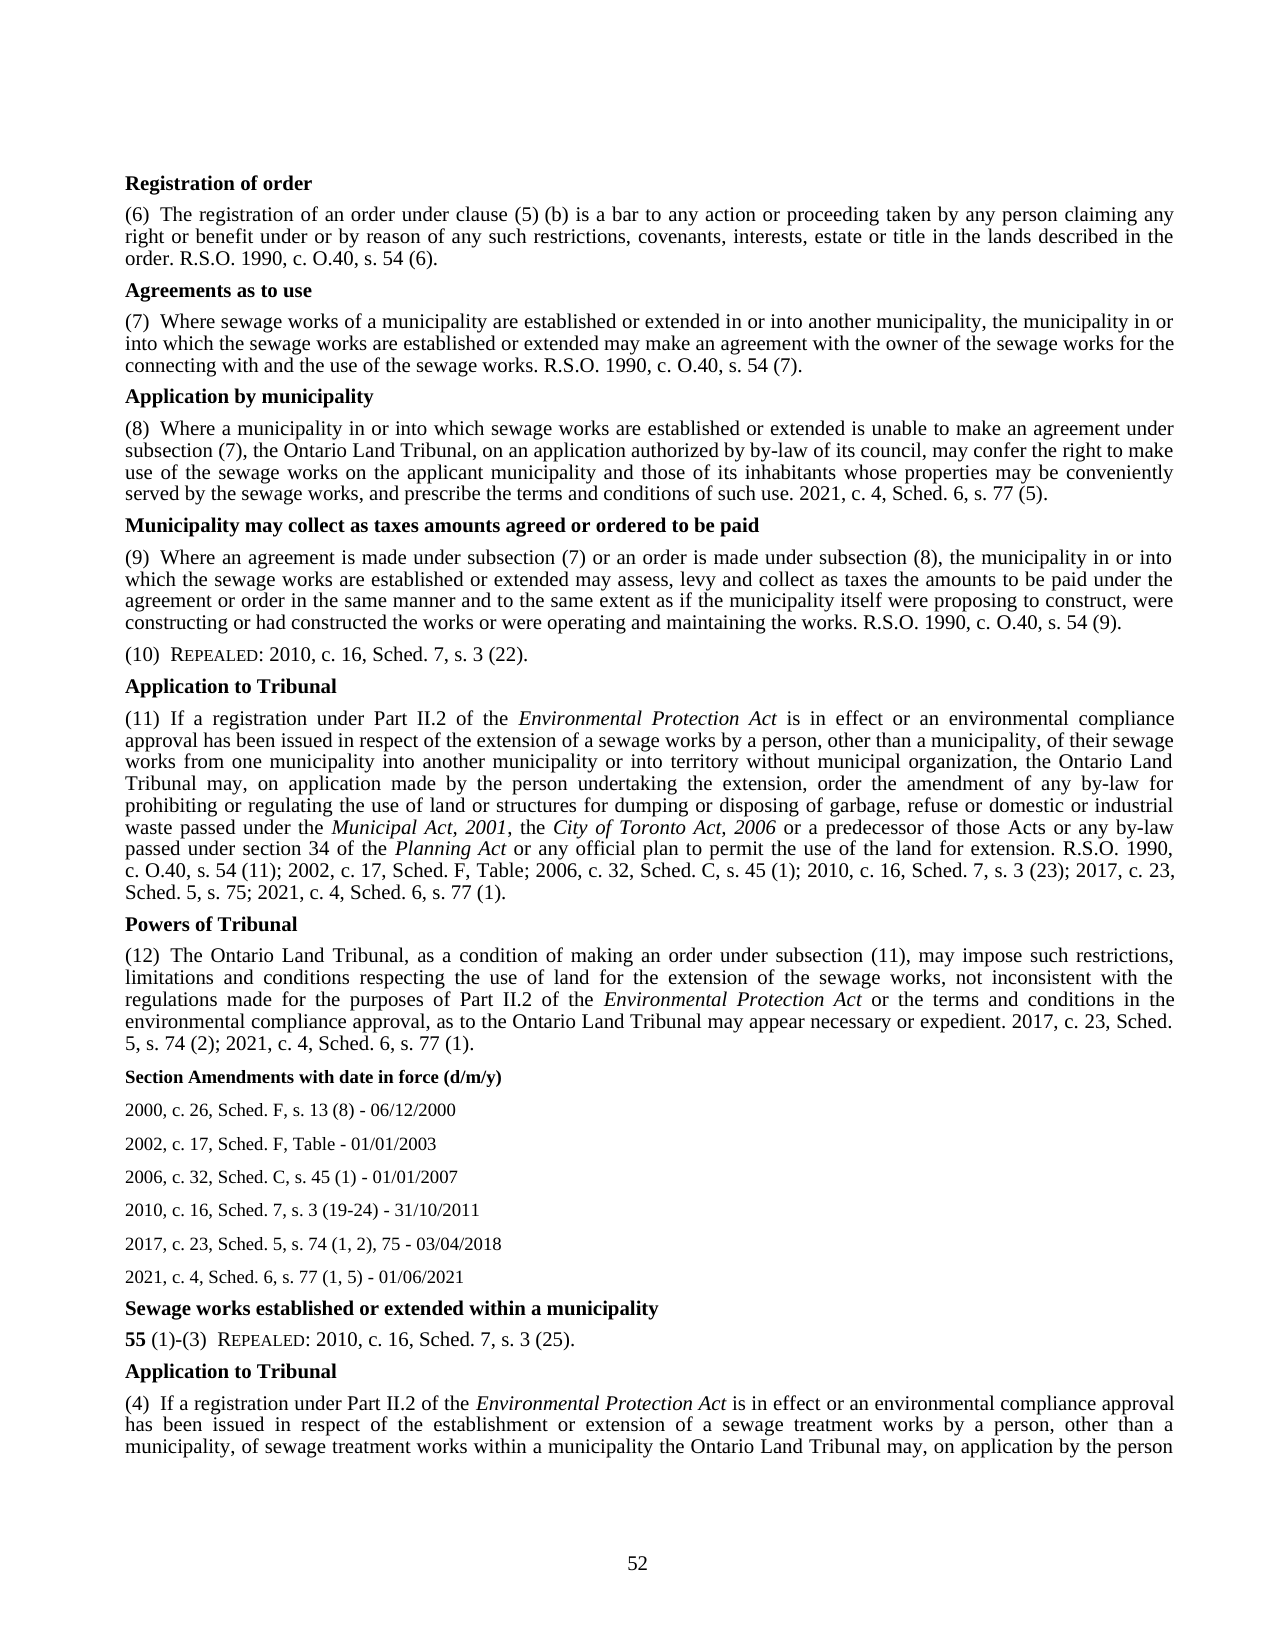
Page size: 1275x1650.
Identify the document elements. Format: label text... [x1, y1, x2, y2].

text 2002, c. 17, Sched. F, Table - 01/01/2003 [125, 1132, 1175, 1154]
text Municipality may collect as taxes amounts agreed or ordered to be paid [125, 518, 1175, 536]
text 2006, c. 32, Sched. C, s. 45 (1) - 01/01/2007 [125, 1166, 1175, 1188]
text Registration of order [125, 175, 1175, 194]
text Application to Tribunal [125, 1363, 1175, 1382]
text 2000, c. 26, Sched. F, s. 13 (8) - 06/12/2000 [125, 1099, 1175, 1121]
text 2021, c. 4, Sched. 6, s. 77 (1, 5) - 01/06/2021 [125, 1266, 1175, 1288]
text 2010, c. 16, Sched. 7, s. 3 (19-24) - 31/10/2011 [125, 1199, 1175, 1221]
text (9) Where an agreement is made under subsection (7) or an order is made under subsection (8), the municipality in or into which the sewage works are established or extended may assess, levy and collect as taxes the amounts to be paid under the agreement or order in the same manner and to the same extent as if the municipality itself were proposing to construct, were constructing or had constructed the works or were operating and maintaining the works. R.S.O. 1990, c. O.40, s. 54 (9). [125, 547, 1175, 634]
text Agreements as to use [125, 282, 1175, 301]
text (12) The Ontario Land Tribunal, as a condition of making an order under subsection (11), may impose such restrictions, limitations and conditions respecting the use of land for the extension of the sewage works, not inconsistent with the regulations made for the purposes of Part II.2 of the Environmental Protection Act or the terms and conditions in the environmental compliance approval, as to the Ontario Land Tribunal may appear necessary or expedient. 2017, c. 23, Sched. 5, s. 74 (2); 2021, c. 4, Sched. 6, s. 77 (1). [125, 945, 1175, 1054]
text Sewage works established or extended within a municipality [125, 1300, 1175, 1319]
text Powers of Tribunal [125, 916, 1175, 935]
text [125, 1393, 1175, 1458]
text (11) If a registration under Part II.2 of the Environmental Protection Act is in effect or an environmental compliance approval has been issued in respect of the extension of a sewage works by a person, other than a municipality, of their sewage works from one municipality into another municipality or into territory without municipal organization, the Ontario Land Tribunal may, on application made by the person undertaking the extension, order the amendment of any by-law for prohibiting or regulating the use of land or structures for dumping or disposing of garbage, refuse or domestic or industrial waste passed under the Municipal Act, 2001, the City of Toronto Act, 2006 or a predecessor of those Acts or any by-law passed under section 34 of the Planning Act or any official plan to permit the use of the land for extension. R.S.O. 1990, c. O.40, s. 54 (11); 2002, c. 17, Sched. F, Table; 2006, c. 32, Sched. C, s. 45 (1); 2010, c. 16, Sched. 7, s. 3 (23); 2017, c. 23, Sched. 5, s. 75; 2021, c. 4, Sched. 6, s. 77 (1). [125, 708, 1175, 904]
text Section Amendments with date in force (d/m/y) [125, 1066, 1175, 1088]
text 2017, c. 23, Sched. 5, s. 74 (1, 2), 75 - 03/04/2018 [125, 1232, 1175, 1254]
text Application to Tribunal [125, 679, 1175, 697]
text 55 (1)-(3) Repealed: 2010, c. 16, Sched. 7, s. 3 (25). [125, 1329, 1175, 1351]
text (10) Repealed: 2010, c. 16, Sched. 7, s. 3 (22). [125, 644, 1175, 666]
text (6) The registration of an order under clause (5) (b) is a bar to any action or proceeding taken by any person claiming any right or benefit under or by reason of any such restrictions, covenants, interests, estate or title in the lands described in the order. R.S.O. 1990, c. O.40, s. 54 (6). [125, 204, 1175, 269]
text (7) Where sewage works of a municipality are established or extended in or into another municipality, the municipality in or into which the sewage works are established or extended may make an agreement with the owner of the sewage works for the connecting with and the use of the sewage works. R.S.O. 1990, c. O.40, s. 54 (7). [125, 311, 1175, 376]
text Application by municipality [125, 389, 1175, 408]
text (8) Where a municipality in or into which sewage works are established or extended is unable to make an agreement under subsection (7), the Ontario Land Tribunal, on an application authorized by by-law of its council, may confer the right to make use of the sewage works on the applicant municipality and those of its inhabitants whose properties may be conveniently served by the sewage works, and prescribe the terms and conditions of such use. 2021, c. 4, Sched. 6, s. 77 (5). [125, 418, 1175, 505]
